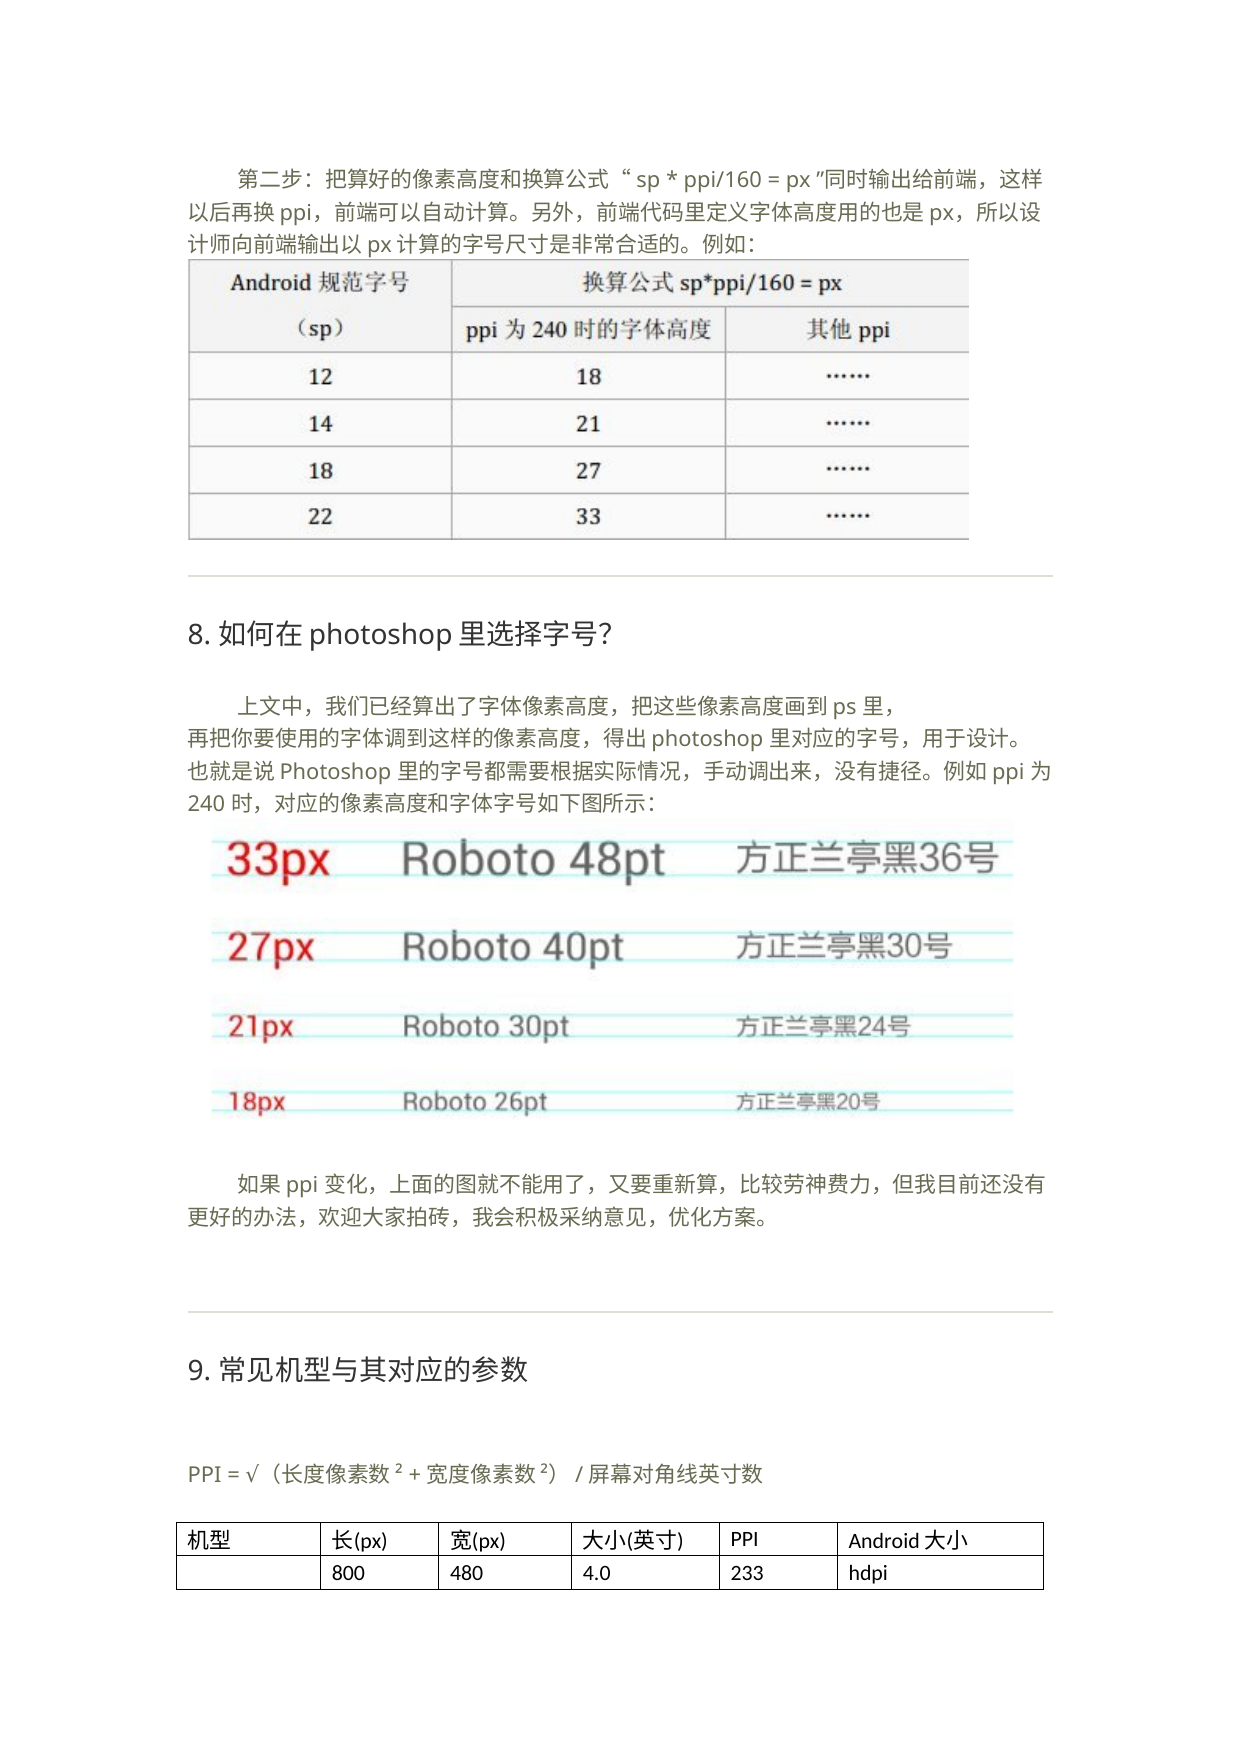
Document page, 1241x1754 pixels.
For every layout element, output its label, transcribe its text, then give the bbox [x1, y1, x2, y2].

table_header Android大小 [838, 1523, 1043, 1555]
table_header 机型 [177, 1523, 320, 1555]
table_cell [177, 1556, 320, 1589]
picture [187, 259, 969, 540]
text 9. 常见机型与其对应的参数 [187, 1312, 1053, 1401]
picture [187, 818, 1039, 1130]
table_cell 4.0 [572, 1556, 719, 1589]
table_header PPI [720, 1523, 837, 1555]
table_header 长(px) [321, 1523, 438, 1555]
table_cell hdpi [838, 1556, 1043, 1589]
text 如果ppi 变化，上面的图就不能用了，又要重新算，比较劳神费力，但我目前还没有更好的办法，欢迎大家拍砖，我会积极采纳意见，优化方案。 [187, 1167, 1053, 1232]
table_cell 233 [720, 1556, 837, 1589]
table_header 大小(英寸) [572, 1523, 719, 1555]
table_cell 800 [321, 1556, 438, 1589]
text 8. 如何在photoshop里选择字号？ [187, 576, 1053, 665]
text PPI = √（长度像素数² + 宽度像素数²） / 屏幕对角线英寸数 [187, 1457, 1053, 1489]
table_cell 480 [439, 1556, 571, 1589]
table_header 宽(px) [439, 1523, 571, 1555]
